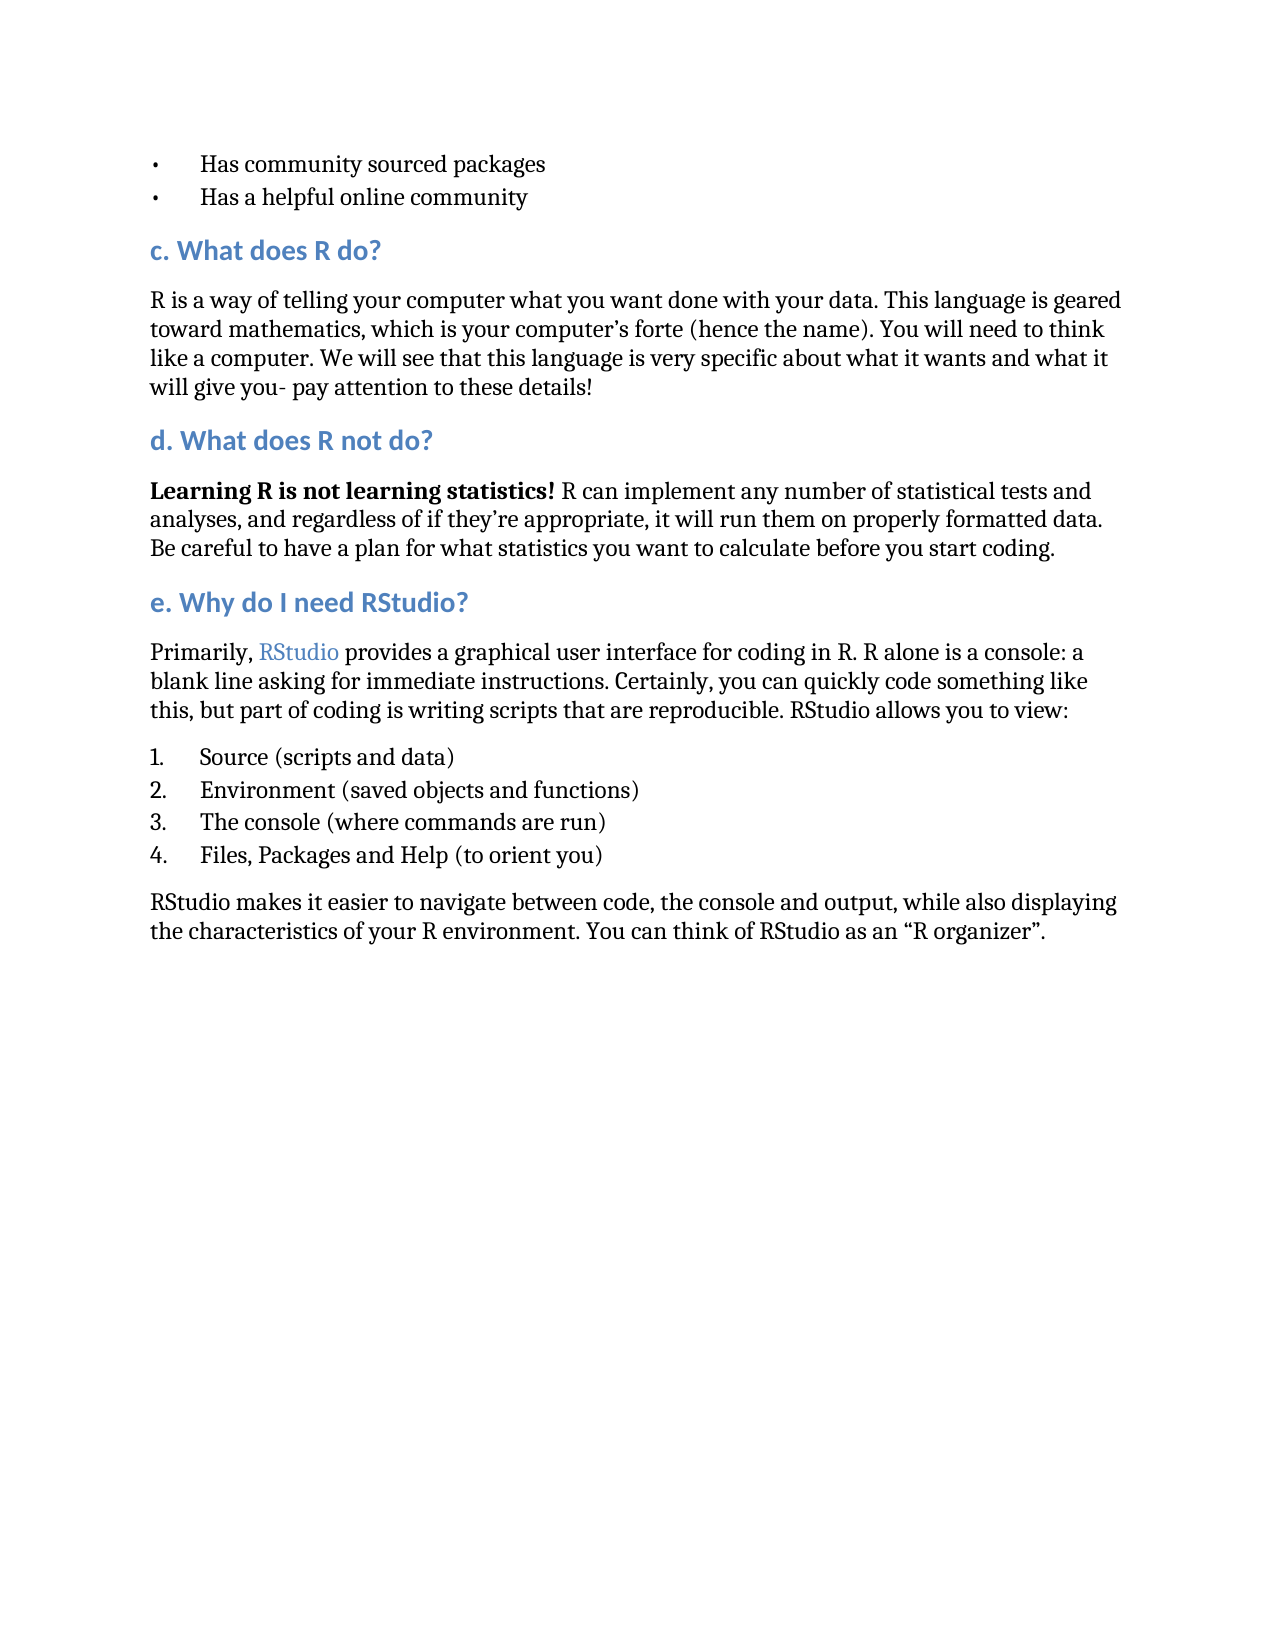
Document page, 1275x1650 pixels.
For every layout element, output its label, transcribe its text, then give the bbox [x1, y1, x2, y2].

text Primarily, RStudio provides a graphical user interface for coding in R. R alone is a console: a blank line asking for immediate instructions. Certainly, you can quickly code something like this, but part of coding is writing scripts that are reproducible. RStudio allows you to view: [150, 638, 1125, 724]
list Has community sourced packages [150, 150, 1125, 179]
subtitle d. What does R not do? [150, 422, 1125, 458]
list Environment (saved objects and functions) [150, 776, 1125, 804]
text R is a way of telling your computer what you want done with your data. This language is geared toward mathematics, which is your computer’s forte (hence the name). You will need to think like a computer. We will see that this language is very specific about what it wants and what it will give you- pay attention to these details! [150, 286, 1125, 401]
subtitle c. What does R do? [150, 232, 1125, 268]
subtitle e. Why do I need RStudio? [150, 584, 1125, 619]
list The console (where commands are run) [150, 808, 1125, 837]
list Files, Packages and Help (to orient you) [150, 841, 1125, 869]
list Source (scripts and data) [150, 743, 1125, 772]
list Has a helpful online community [150, 182, 1125, 211]
text Learning R is not learning statistics! R can implement any number of statistical tests and analyses, and regardless of if they’re appropriate, it will run them on properly formatted data. Be careful to have a plan for what statistics you want to calculate before you start coding. [150, 477, 1125, 563]
text RStudio makes it easier to navigate between code, the console and output, while also displaying the characteristics of your R environment. You can think of RStudio as an “R organizer”. [150, 888, 1125, 946]
